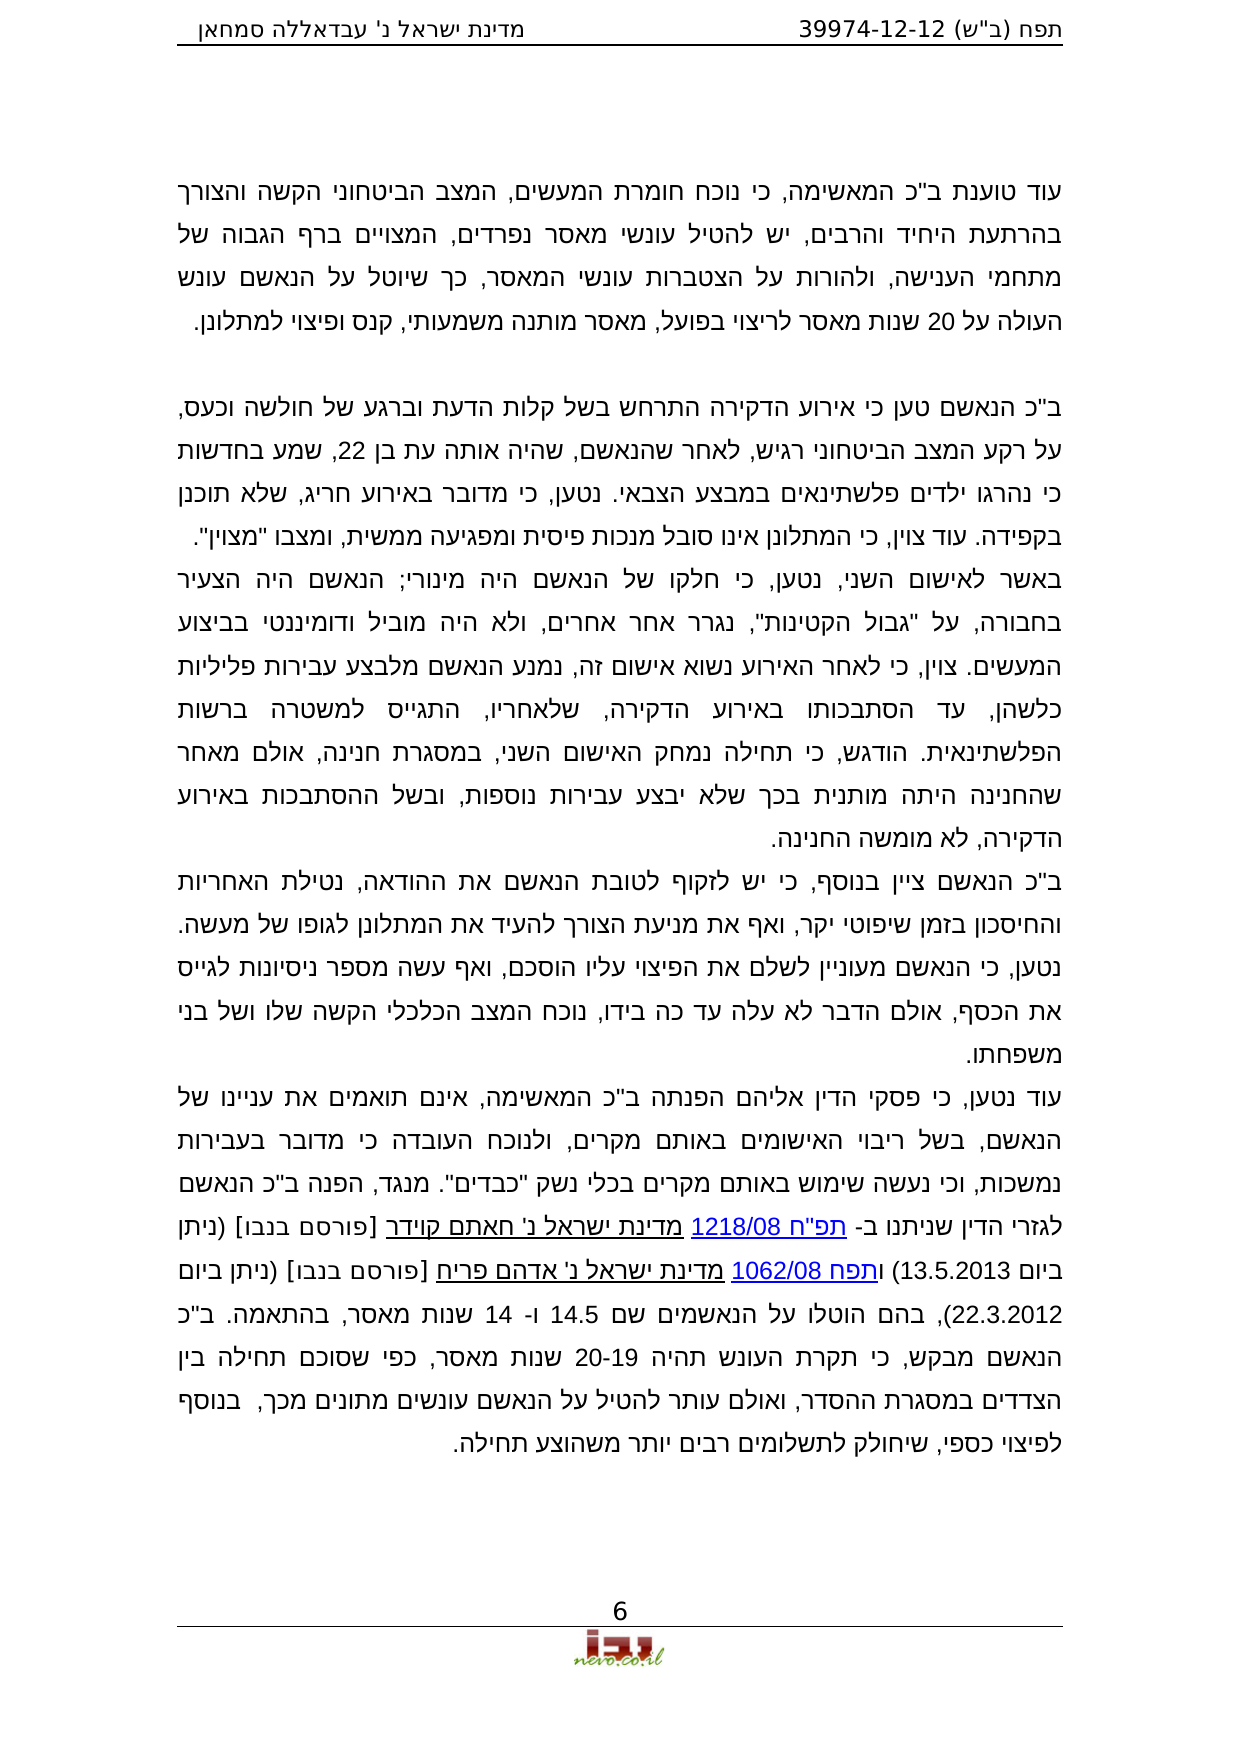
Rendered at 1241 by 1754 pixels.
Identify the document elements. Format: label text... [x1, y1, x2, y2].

picture [574, 1629, 666, 1667]
text באשר לאישום השני, נטען, כי חלקו של הנאשם היה מינורי; הנאשם היה הצעיר בחבורה, על "גבול הקטינות", נגרר אחר אחרים, ולא היה מוביל ודומיננטי בביצוע המעשים. צוין, כי לאחר האירוע נשוא אישום זה, נמנע הנאשם מלבצע עבירות פליליות כלשהן, עד הסתבכותו באירוע הדקירה, שלאחריו, התגייס למשטרה ברשות הפלשתינאית. הודגש, כי תחילה נמחק האישום השני, במסגרת חנינה, אולם מאחר שהחנינה היתה מותנית בכך שלא יבצע עבירות נוספות, ובשל ההסתבכות באירוע הדקירה, לא מומשה החנינה. [177, 565, 1063, 853]
text ב"כ הנאשם טען כי אירוע הדקירה התרחש בשל קלות הדעת וברגע של חולשה וכעס, על רקע המצב הביטחוני רגיש, לאחר שהנאשם, שהיה אותה עת בן 22, שמע בחדשות כי נהרגו ילדים פלשתינאים במבצע הצבאי. נטען, כי מדובר באירוע חריג, שלא תוכנן בקפידה. עוד צוין, כי המתלונן אינו סובל מנכות פיסית ומפגיעה ממשית, ומצבו "מצוין". [177, 393, 1063, 551]
text ב"כ הנאשם ציין בנוסף, כי יש לזקוף לטובת הנאשם את ההודאה, נטילת האחריות והחיסכון בזמן שיפוטי יקר, ואף את מניעת הצורך להעיד את המתלונן לגופו של מעשה. נטען, כי הנאשם מעוניין לשלם את הפיצוי עליו הוסכם, ואף עשה מספר ניסיונות לגייס את הכסף, אולם הדבר לא עלה עד כה בידו, נוכח המצב הכלכלי הקשה שלו ושל בני משפחתו. [177, 867, 1063, 1068]
text עוד טוענת ב"כ המאשימה, כי נוכח חומרת המעשים, המצב הביטחוני הקשה והצורך בהרתעת היחיד והרבים, יש להטיל עונשי מאסר נפרדים, המצויים ברף הגבוה של מתחמי הענישה, ולהורות על הצטברות עונשי המאסר, כך שיוטל על הנאשם עונש העולה על 20 שנות מאסר לריצוי בפועל, מאסר מותנה משמעותי, קנס ופיצוי למתלונן. [177, 177, 1063, 335]
text עוד נטען, כי פסקי הדין אליהם הפנתה ב"כ המאשימה, אינם תואמים את עניינו של הנאשם, בשל ריבוי האישומים באותם מקרים, ולנוכח העובדה כי מדובר בעבירות נמשכות, וכי נעשה שימוש באותם מקרים בכלי נשק "כבדים". מנגד, הפנה ב"כ הנאשם לגזרי הדין שניתנו ב- תפ"ח 1218/08 מדינת ישראל נ' חאתם קוידר [פורסם בנבו] (ניתן ביום 13.5.2013) ותפח 1062/08 מדינת ישראל נ' אדהם פריח [פורסם בנבו] (ניתן ביום 22.3.2012), בהם הוטלו על הנאשמים שם 14.5 ו- 14 שנות מאסר, בהתאמה. ב"כ הנאשם מבקש, כי תקרת העונש תהיה 20-19 שנות מאסר, כפי שסוכם תחילה בין הצדדים במסגרת ההסדר, ואולם עותר להטיל על הנאשם עונשים מתונים מכך, בנוסף לפיצוי כספי, שיחולק לתשלומים רבים יותר משהוצע תחילה. [177, 1083, 1063, 1458]
